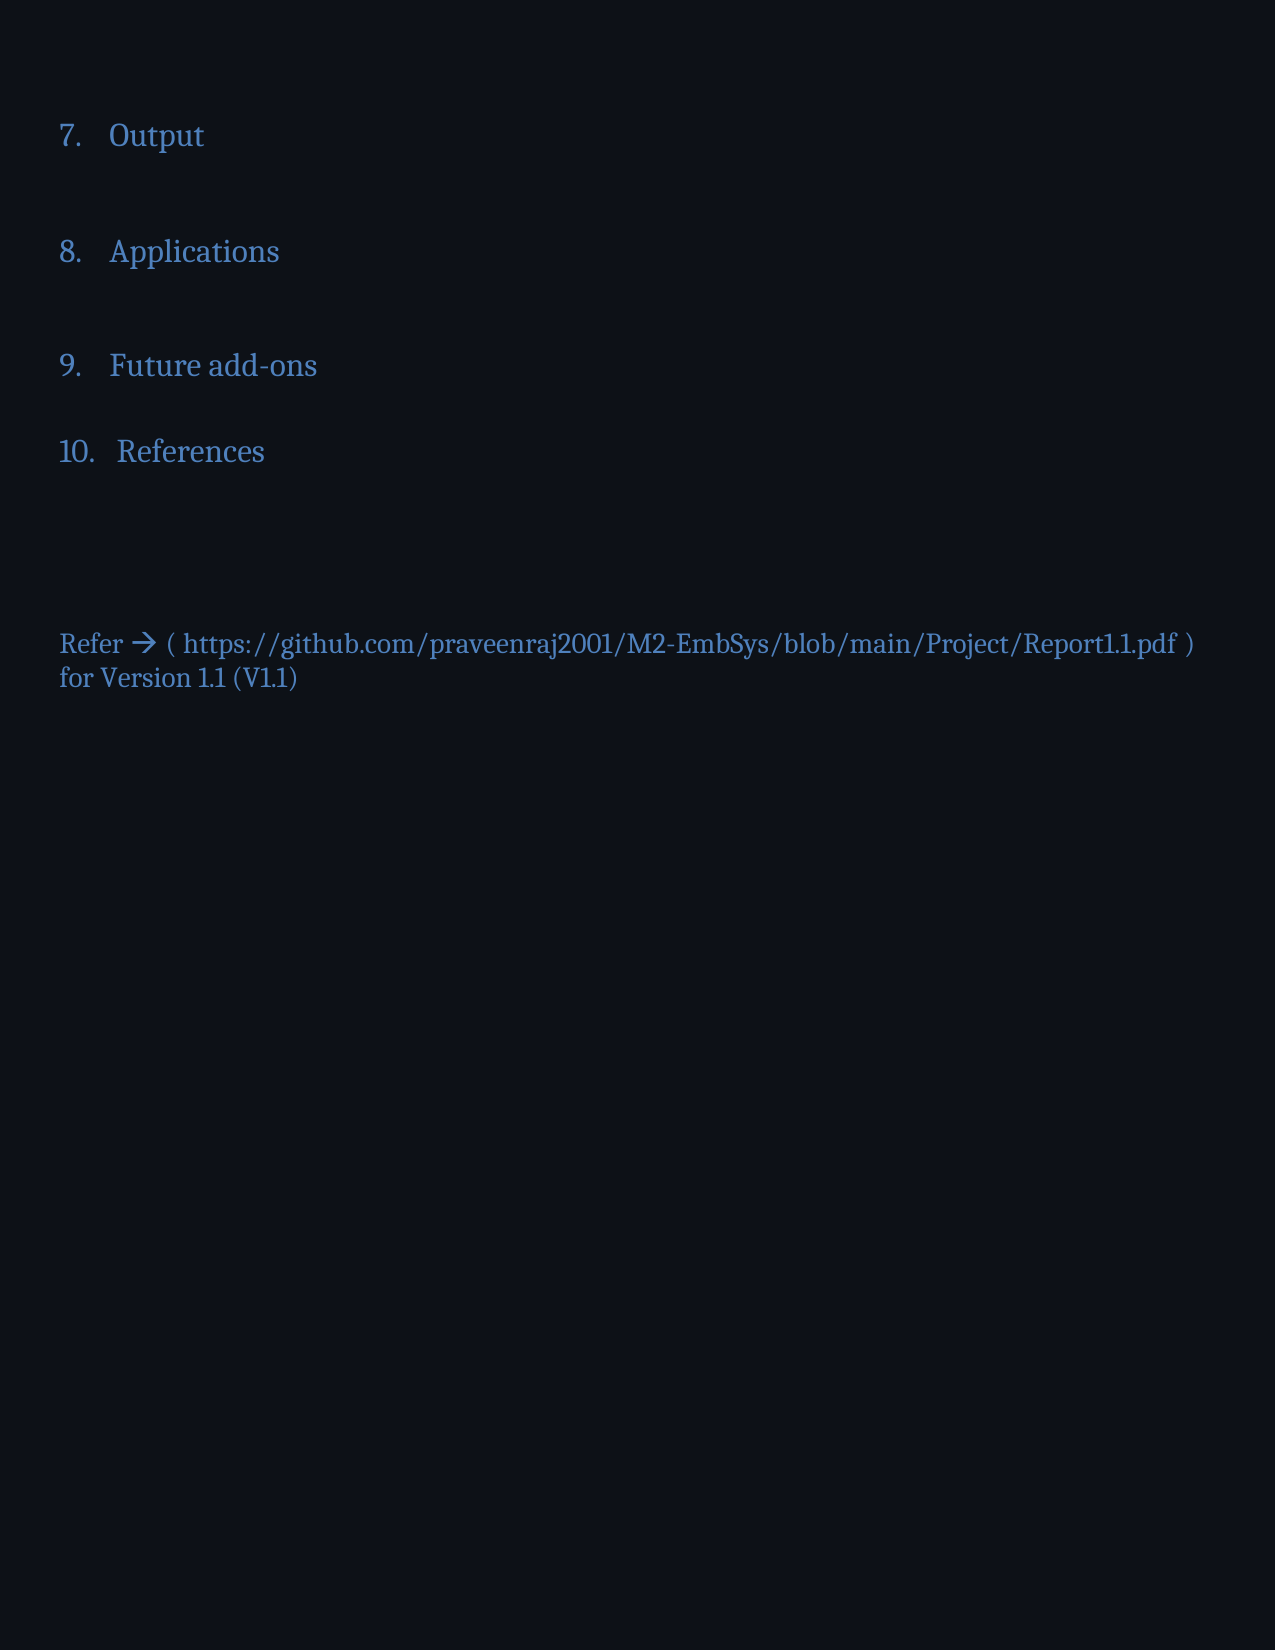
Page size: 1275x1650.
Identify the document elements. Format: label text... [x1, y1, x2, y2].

list References [59, 432, 1216, 499]
text Refer ( https://github.com/praveenraj2001/M2-EmbSys/blob/main/Project/Report1.1.pdf ) for Version 1.1 (V1.1) [59, 628, 1216, 695]
list Applications [59, 232, 1216, 271]
list Future add-ons [59, 347, 1216, 414]
list Output [59, 116, 1216, 154]
